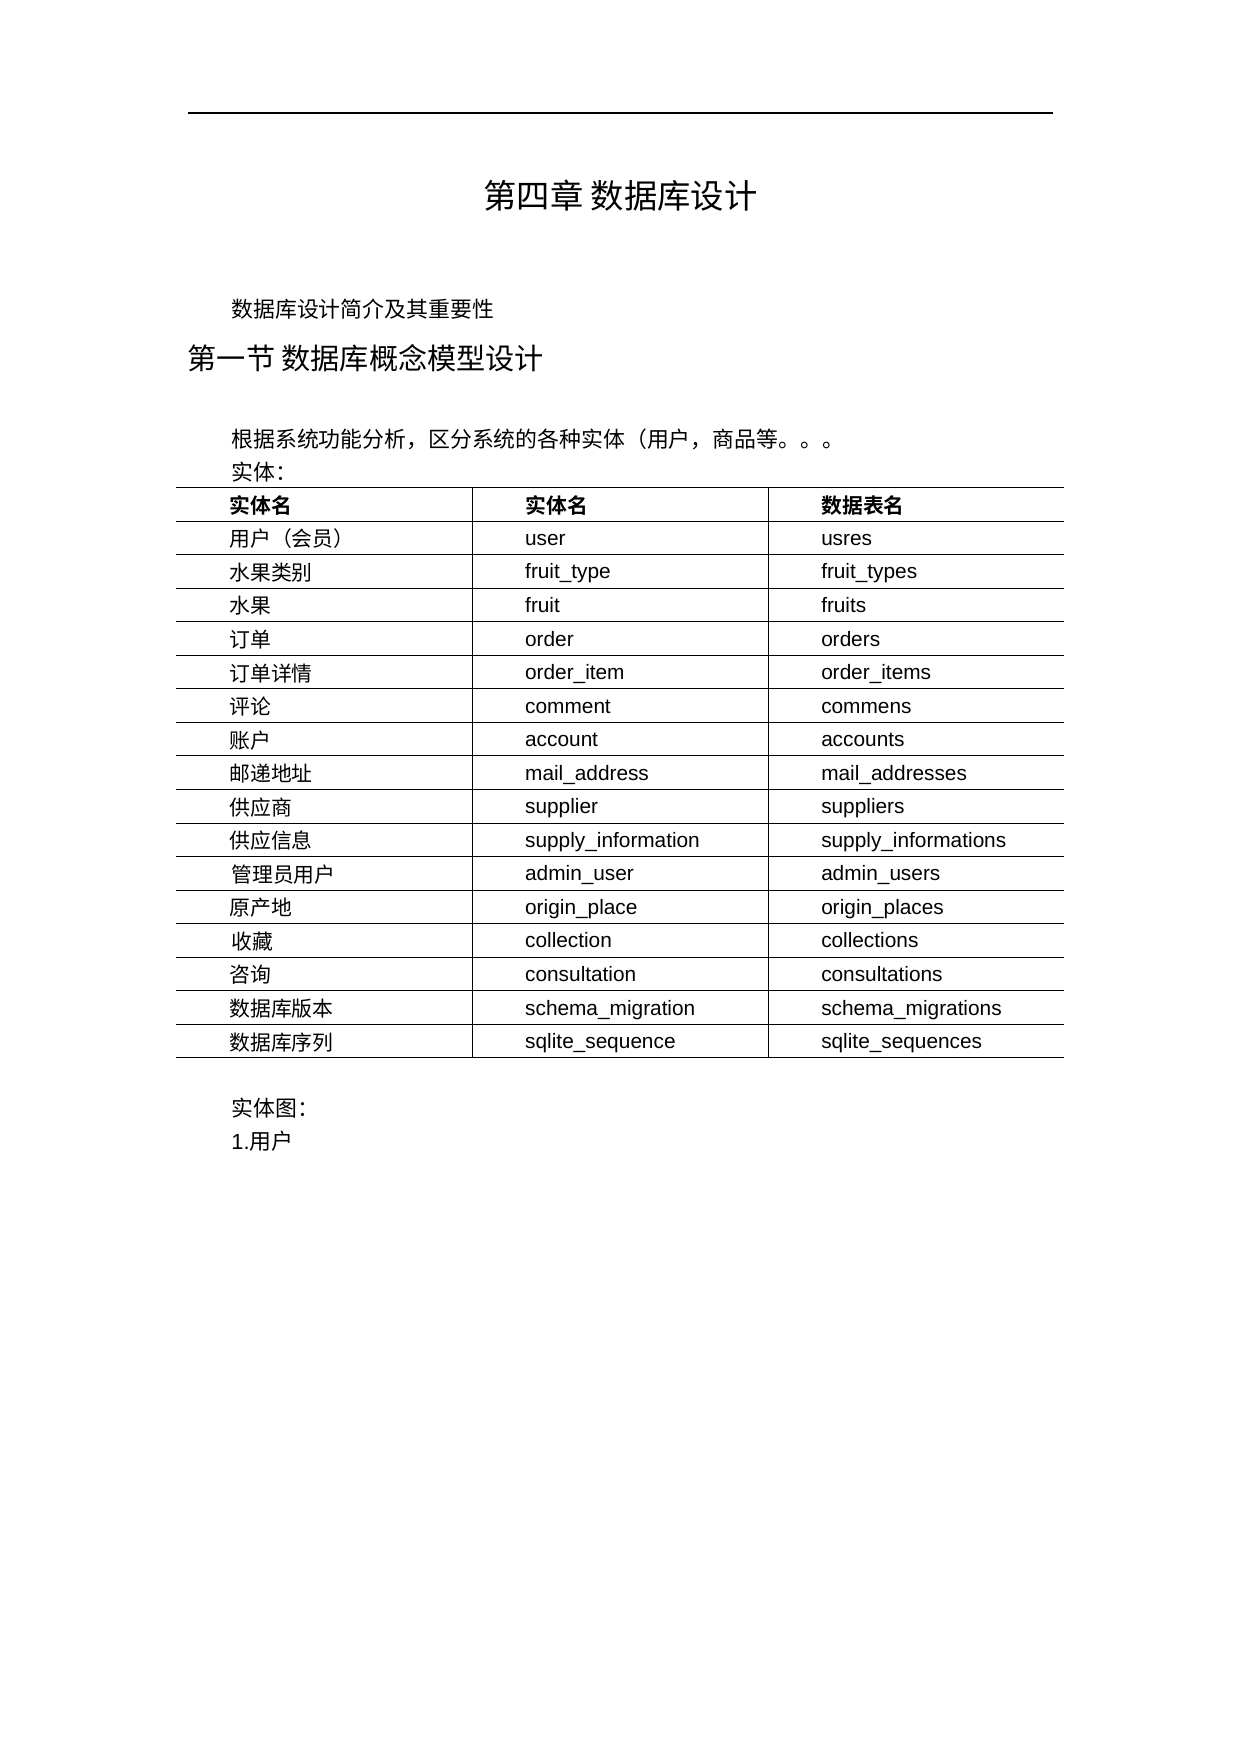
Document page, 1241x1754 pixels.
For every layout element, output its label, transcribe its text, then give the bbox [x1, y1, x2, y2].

table_cell orders [769, 622, 1064, 655]
table_cell 数据库版本 [176, 991, 472, 1024]
table_cell admin_user [473, 857, 768, 889]
table_header 数据表名 [769, 488, 1064, 521]
table_cell sqlite_sequences [769, 1025, 1064, 1057]
table_cell 订单详情 [176, 656, 472, 688]
table_cell 咨询 [176, 958, 472, 990]
table_cell accounts [769, 723, 1064, 755]
table_cell fruit_type [473, 555, 768, 588]
table_cell order_item [473, 656, 768, 688]
table_cell schema_migration [473, 991, 768, 1024]
table_cell 管理员用户 [176, 857, 472, 889]
table_cell fruit [473, 589, 768, 621]
table_cell 收藏 [176, 924, 472, 957]
table_cell order [473, 622, 768, 655]
table_cell schema_migrations [769, 991, 1064, 1024]
table_cell fruits [769, 589, 1064, 621]
table_cell 供应信息 [176, 824, 472, 856]
table_cell consultation [473, 958, 768, 990]
table_cell supply_informations [769, 824, 1064, 856]
table_header 实体名 [473, 488, 768, 521]
table_cell usres [769, 522, 1064, 554]
text 1.用户 [187, 1123, 1053, 1156]
table_cell supply_information [473, 824, 768, 856]
table_cell order_items [769, 656, 1064, 688]
table_cell 评论 [176, 689, 472, 722]
text 实体： [187, 454, 1053, 487]
table_cell 原产地 [176, 891, 472, 923]
table_cell mail_address [473, 756, 768, 789]
text 根据系统功能分析，区分系统的各种实体（用户，商品等。。。 [187, 422, 1053, 454]
table_cell 水果 [176, 589, 472, 621]
table_cell mail_addresses [769, 756, 1064, 789]
table_cell sqlite_sequence [473, 1025, 768, 1057]
table_header 实体名 [176, 488, 472, 521]
text 数据库设计简介及其重要性 [187, 292, 1053, 324]
table_cell comment [473, 689, 768, 722]
text 第四章 数据库设计 [187, 162, 1053, 227]
table_cell fruit_types [769, 555, 1064, 588]
table_cell 水果类别 [176, 555, 472, 588]
text 实体图： [187, 1091, 1053, 1123]
table_cell 邮递地址 [176, 756, 472, 789]
table_cell supplier [473, 790, 768, 822]
table_cell origin_places [769, 891, 1064, 923]
table_cell collection [473, 924, 768, 957]
table_cell 供应商 [176, 790, 472, 822]
table_cell suppliers [769, 790, 1064, 822]
table_cell 订单 [176, 622, 472, 655]
table_cell 数据库序列 [176, 1025, 472, 1057]
table_cell admin_users [769, 857, 1064, 889]
text 第一节 数据库概念模型设计 [187, 324, 1009, 389]
table_cell commens [769, 689, 1064, 722]
table_cell origin_place [473, 891, 768, 923]
table_cell 用户（会员） [176, 522, 472, 554]
table_cell consultations [769, 958, 1064, 990]
table_cell 账户 [176, 723, 472, 755]
table_cell account [473, 723, 768, 755]
table_cell collections [769, 924, 1064, 957]
table_cell user [473, 522, 768, 554]
